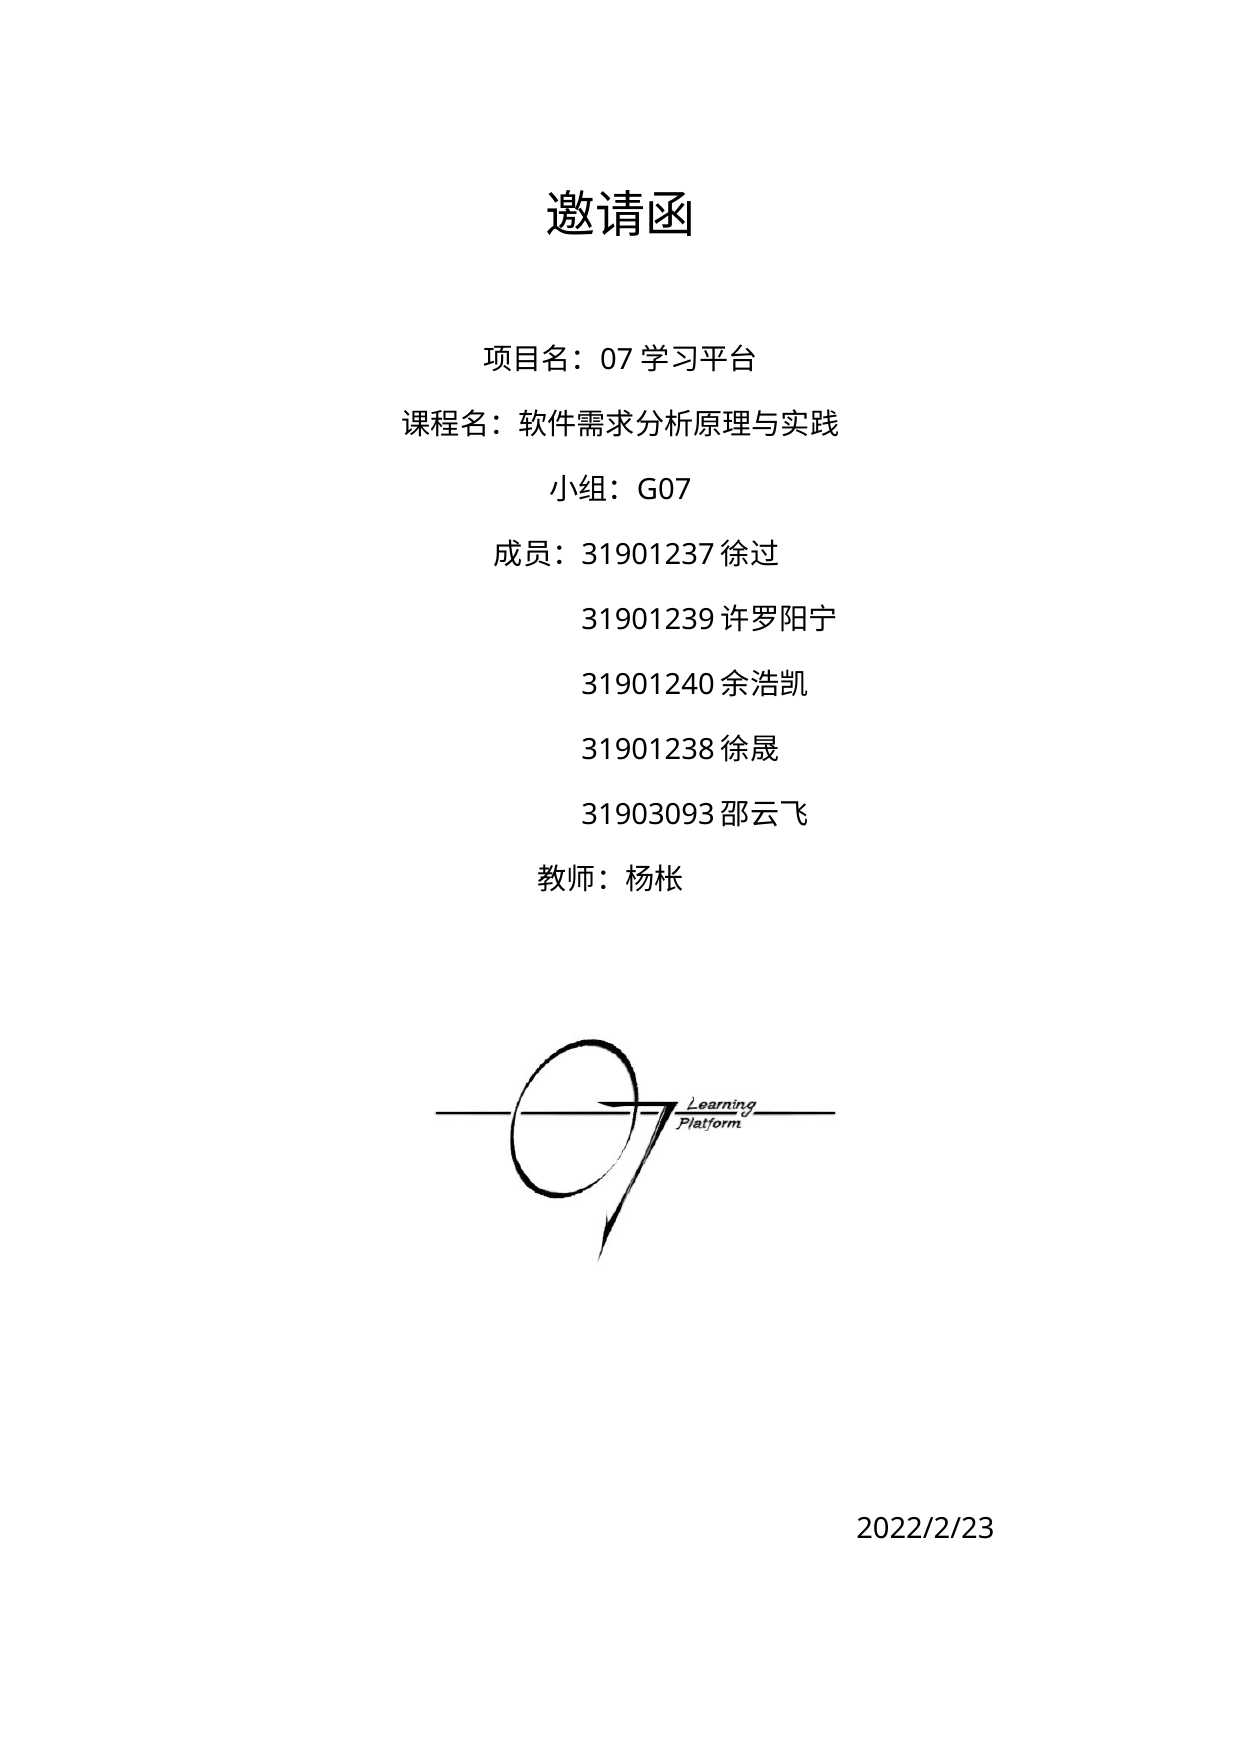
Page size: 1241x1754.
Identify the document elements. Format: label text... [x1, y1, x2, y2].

text 成员：31901237徐过 [450, 519, 1053, 584]
picture [419, 909, 843, 1333]
text 课程名：软件需求分析原理与实践 [187, 389, 1053, 454]
text 31901240余浩凯 [537, 649, 1053, 714]
text 31901239许罗阳宁 [537, 584, 1053, 649]
text 项目名：07 学习平台 [187, 324, 1053, 389]
text 教师：杨枨 [537, 844, 1053, 909]
text 邀请函 [187, 162, 1053, 259]
text 31903093邵云飞 [537, 779, 1053, 844]
text 31901238徐晟 [537, 714, 1053, 779]
text 小组：G07 [187, 454, 1053, 519]
text 2022/2/23 [275, 1494, 994, 1559]
